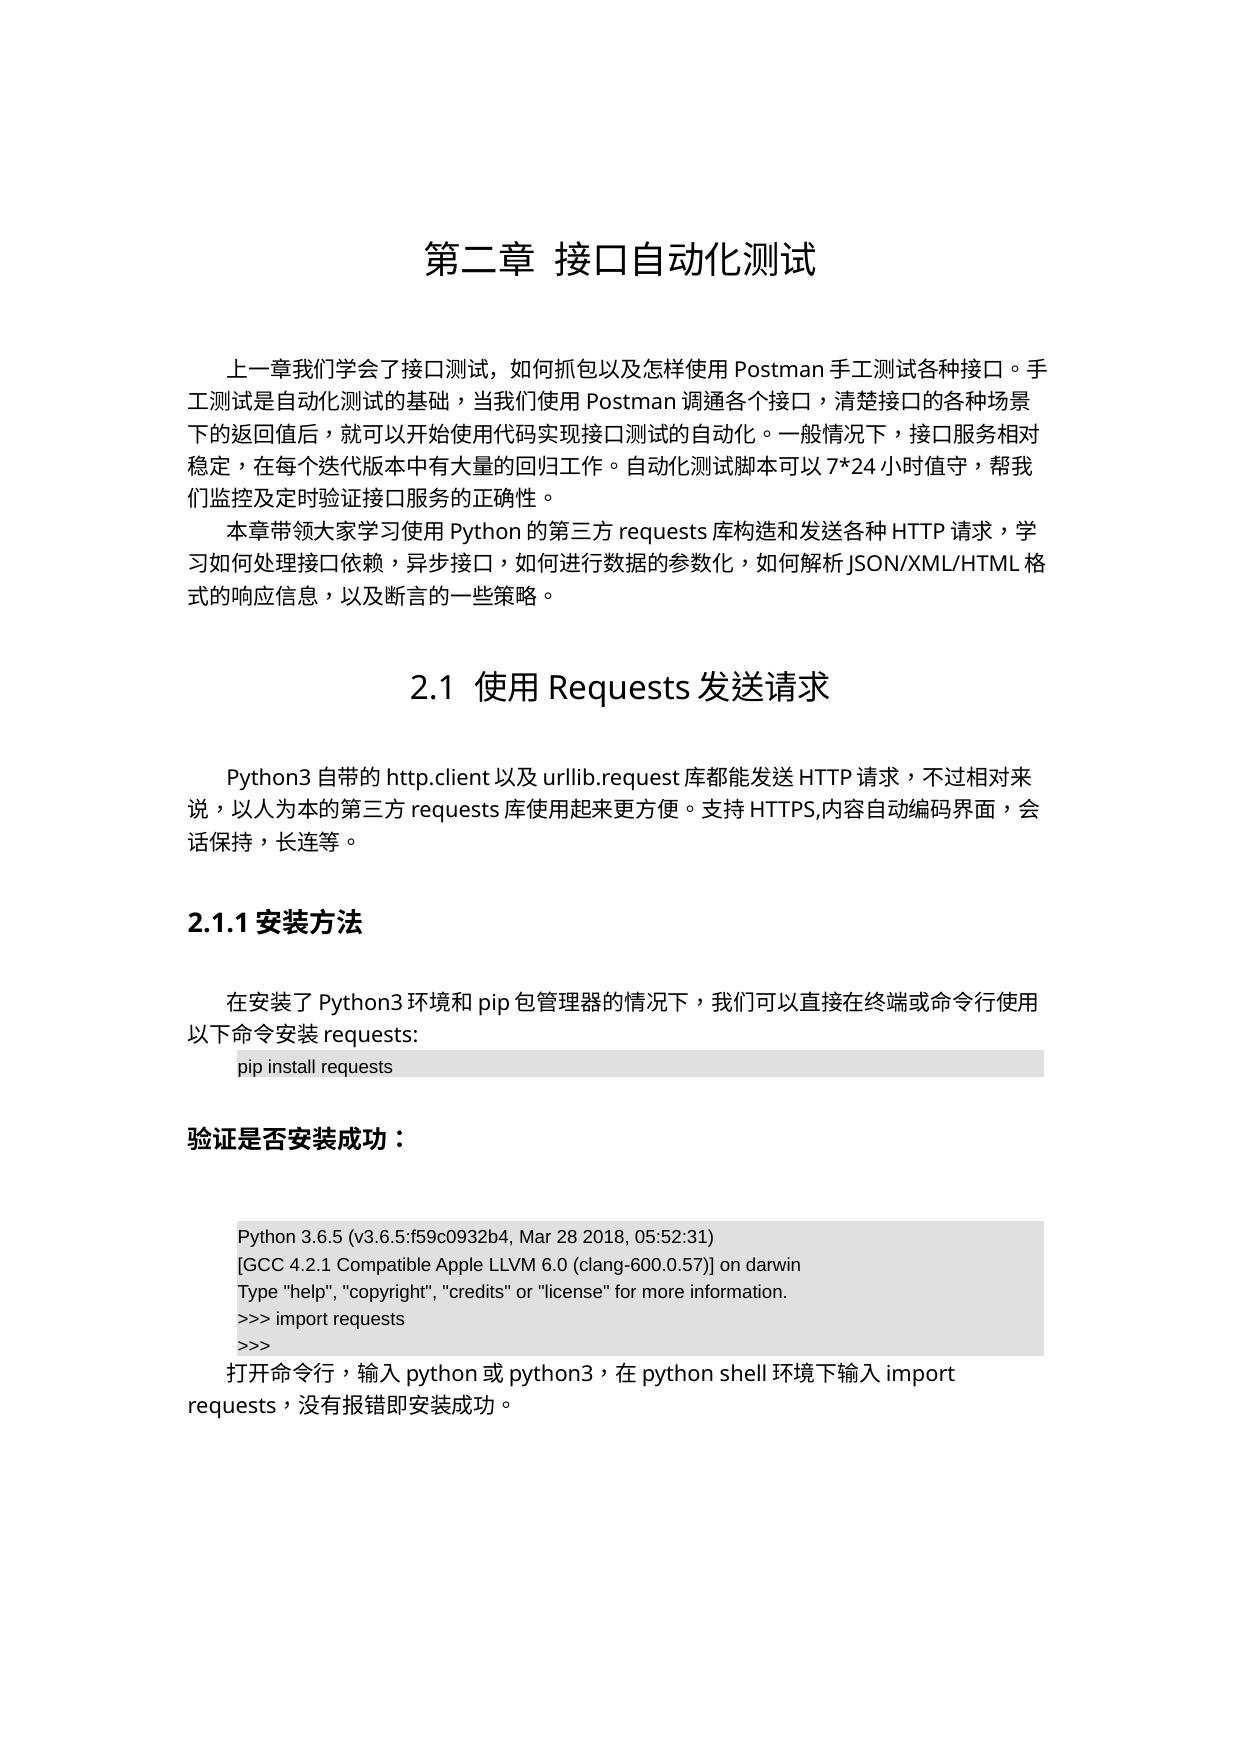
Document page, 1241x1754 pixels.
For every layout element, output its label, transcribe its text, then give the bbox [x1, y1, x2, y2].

text >>> import requests [237, 1302, 1044, 1329]
text [GCC 4.2.1 Compatible Apple LLVM 6.0 (clang-600.0.57)] on darwin [237, 1248, 1044, 1275]
text Python3自带的http.client以及urllib.request库都能发送HTTP请求，不过相对来说，以人为本的第三方requests库使用起来更方便。支持HTTPS,内容自动编码界面，会话保持，长连等。 [187, 760, 1053, 858]
text 上一章我们学会了接口测试，如何抓包以及怎样使用Postman手工测试各种接口。手工测试是自动化测试的基础，当我们使用Postman调通各个接口，清楚接口的各种场景下的返回值后，就可以开始使用代码实现接口测试的自动化。一般情况下，接口服务相对稳定，在每个迭代版本中有大量的回归工作。自动化测试脚本可以7*24小时值守，帮我们监控及定时验证接口服务的正确性。 [187, 352, 1053, 514]
subtitle 2.1.1安装方法 [187, 889, 1053, 954]
text Python 3.6.5 (v3.6.5:f59c0932b4, Mar 28 2018, 05:52:31) [237, 1221, 1044, 1248]
text 打开命令行，输入python或python3，在python shell环境下输入import requests，没有报错即安装成功。 [187, 1356, 1053, 1421]
text Type "help", "copyright", "credits" or "license" for more information. [237, 1275, 1044, 1302]
text 本章带领大家学习使用Python的第三方requests库构造和发送各种HTTP请求，学习如何处理接口依赖，异步接口，如何进行数据的参数化，如何解析JSON/XML/HTML格式的响应信息，以及断言的一些策略。 [187, 514, 1053, 612]
subtitle 第二章 接口自动化测试 [187, 224, 1053, 289]
subtitle 2.1 使用Requests发送请求 [187, 654, 1053, 719]
text 在安装了Python3环境和pip包管理器的情况下，我们可以直接在终端或命令行使用以下命令安装requests: [187, 985, 1053, 1050]
text >>> [237, 1329, 1044, 1356]
text pip install requests [237, 1050, 1044, 1077]
subtitle 验证是否安装成功： [187, 1107, 1053, 1172]
